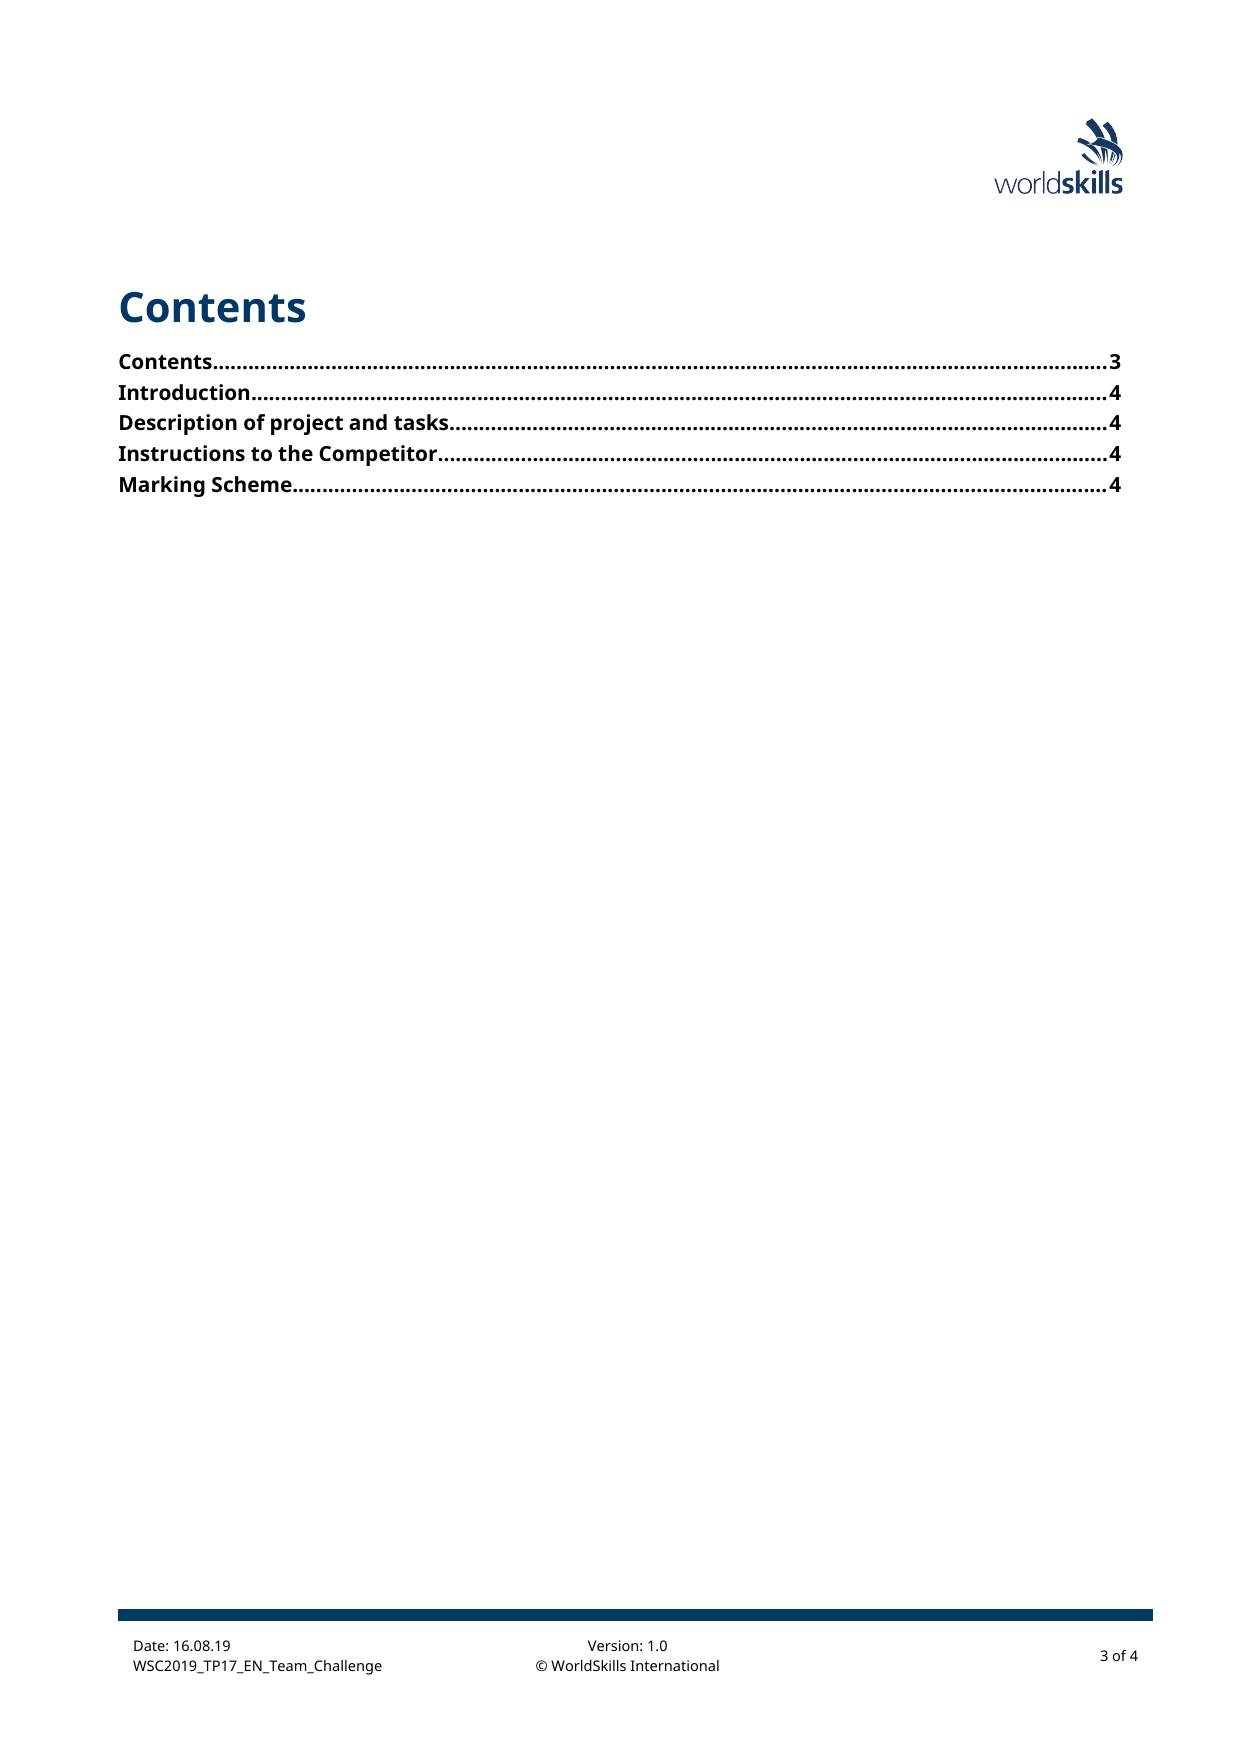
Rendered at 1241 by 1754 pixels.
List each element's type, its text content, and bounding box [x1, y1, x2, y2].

text Marking Scheme 4 [118, 470, 1122, 498]
picture [994, 118, 1123, 194]
text Introduction 4 [118, 378, 1122, 406]
text Description of project and tasks 4 [118, 408, 1122, 437]
text Contents 3 [118, 347, 1122, 376]
subtitle Contents [118, 278, 1122, 335]
text Instructions to the Competitor 4 [118, 439, 1122, 467]
